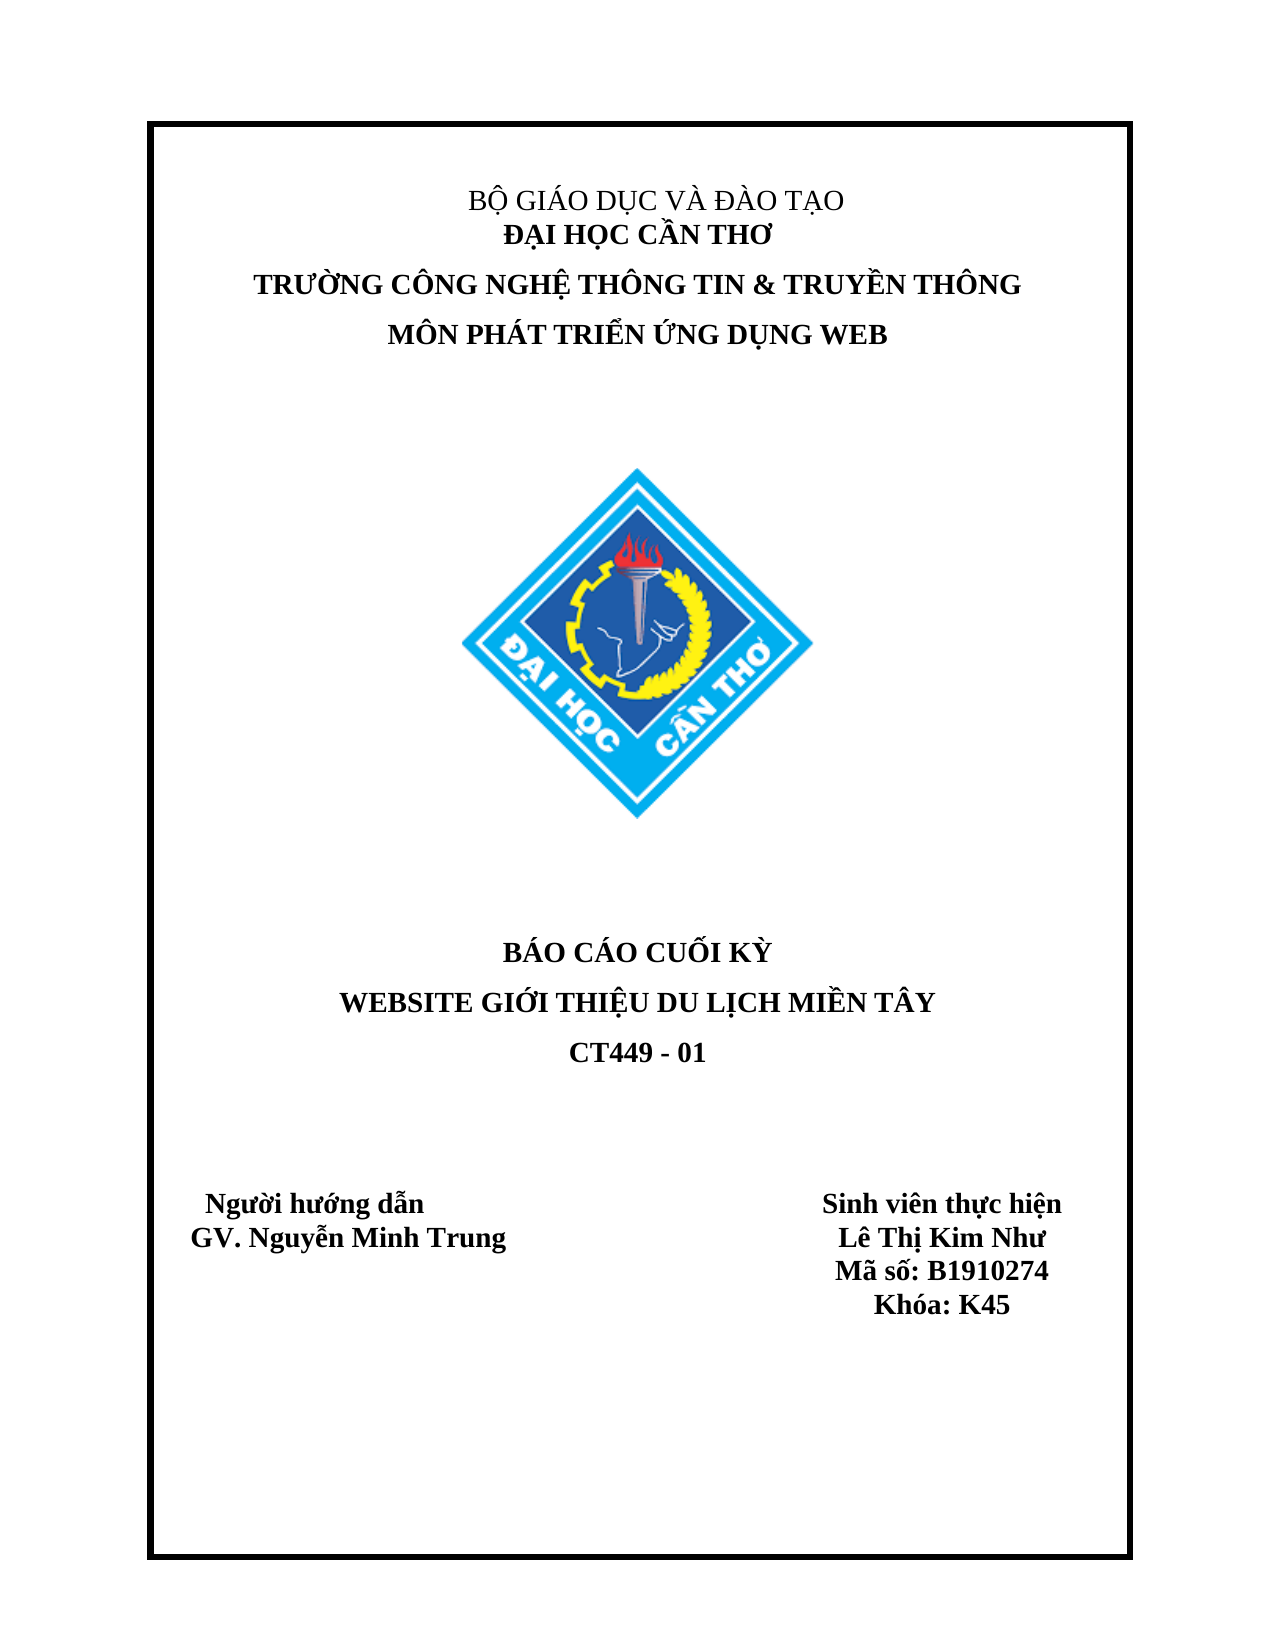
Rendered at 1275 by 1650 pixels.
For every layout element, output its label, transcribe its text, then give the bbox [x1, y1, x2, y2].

text TRƯỜNG CÔNG NGHỆ THÔNG TIN & TRUYỀN THÔNG [150, 267, 1125, 301]
text BÁO CÁO CUỐI KỲ [150, 935, 1125, 969]
text MÔN PHÁT TRIỂN ỨNG DỤNG WEB [150, 317, 1125, 351]
text WEBSITE GIỚI THIỆU DU LỊCH MIỀN TÂY [150, 985, 1125, 1019]
table_header Sinh viên thực hiện Lê Thị Kim Như Mã số: B1910274 Khóa: K45 [773, 1186, 1111, 1387]
subtitle BỘ GIÁO DỤC VÀ ĐÀO TẠO [187, 183, 1125, 217]
text ĐẠI HỌC CẦN THƠ [150, 217, 1125, 251]
table_header Người hướng dẫn GV. Nguyễn Minh Trung [164, 1186, 773, 1387]
picture [461, 468, 814, 819]
text CT449 - 01 [150, 1036, 1125, 1069]
